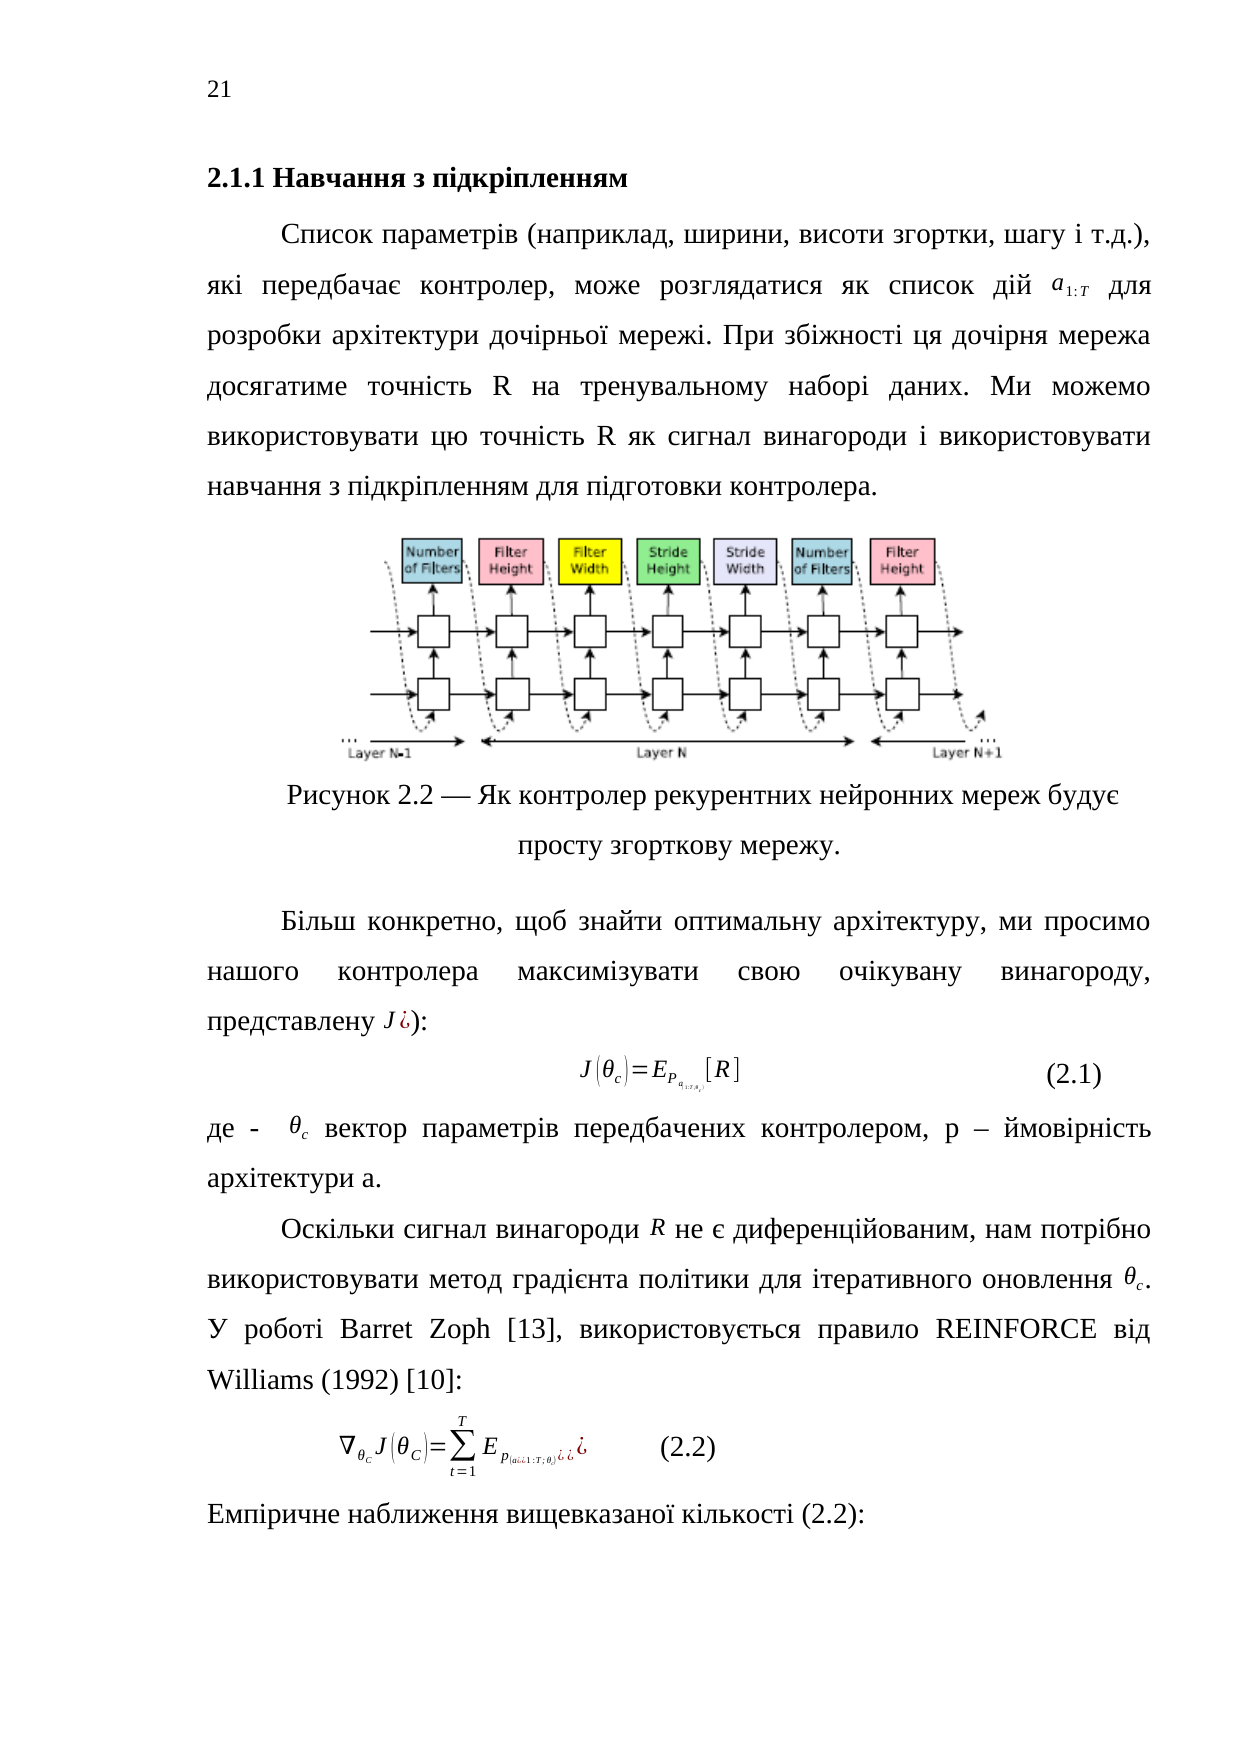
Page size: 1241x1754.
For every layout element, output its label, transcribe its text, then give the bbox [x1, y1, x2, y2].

text де - вектор параметрів передбачених контролером, p – ймовірність архітектури a. [207, 1110, 1152, 1194]
text (2.1) [207, 1053, 1152, 1093]
picture [322, 518, 1036, 777]
subtitle 2.1.1 Навчання з підкріпленням [207, 160, 1152, 194]
text Емпіричне наближення вищевказаної кількості (2.2): [207, 1496, 1152, 1530]
text Список параметрів (наприклад, ширини, висоти згортки, шагу і т.д.), які передбачає контролер, може розглядатися як список дій для розробки архітектури дочірньої мережі. При збіжності ця дочірня мережа досягатиме точність R на тренувальному наборі даних. Ми можемо використовувати цю точність R як сигнал винагороди і використовувати навчання з підкріпленням для підготовки контролера. [207, 217, 1152, 502]
text (2.2) [207, 1412, 1152, 1479]
text Оскільки сигнал винагороди не є диференційованим, нам потрібно використовувати метод градієнта політики для ітеративного оновлення . У роботі Barret Zoph [13], використовується правило REINFORCE від Williams (1992) [10]: [207, 1211, 1152, 1395]
text Більш конкретно, щоб знайти оптимальну архітектуру, ми просимо нашого контролера максимізувати свою очікувану винагороду, представлену ): [207, 903, 1152, 1037]
text Рисунок 2.2 — Як контролер рекурентних нейронних мереж будує просту згорткову мережу. [207, 777, 1152, 861]
